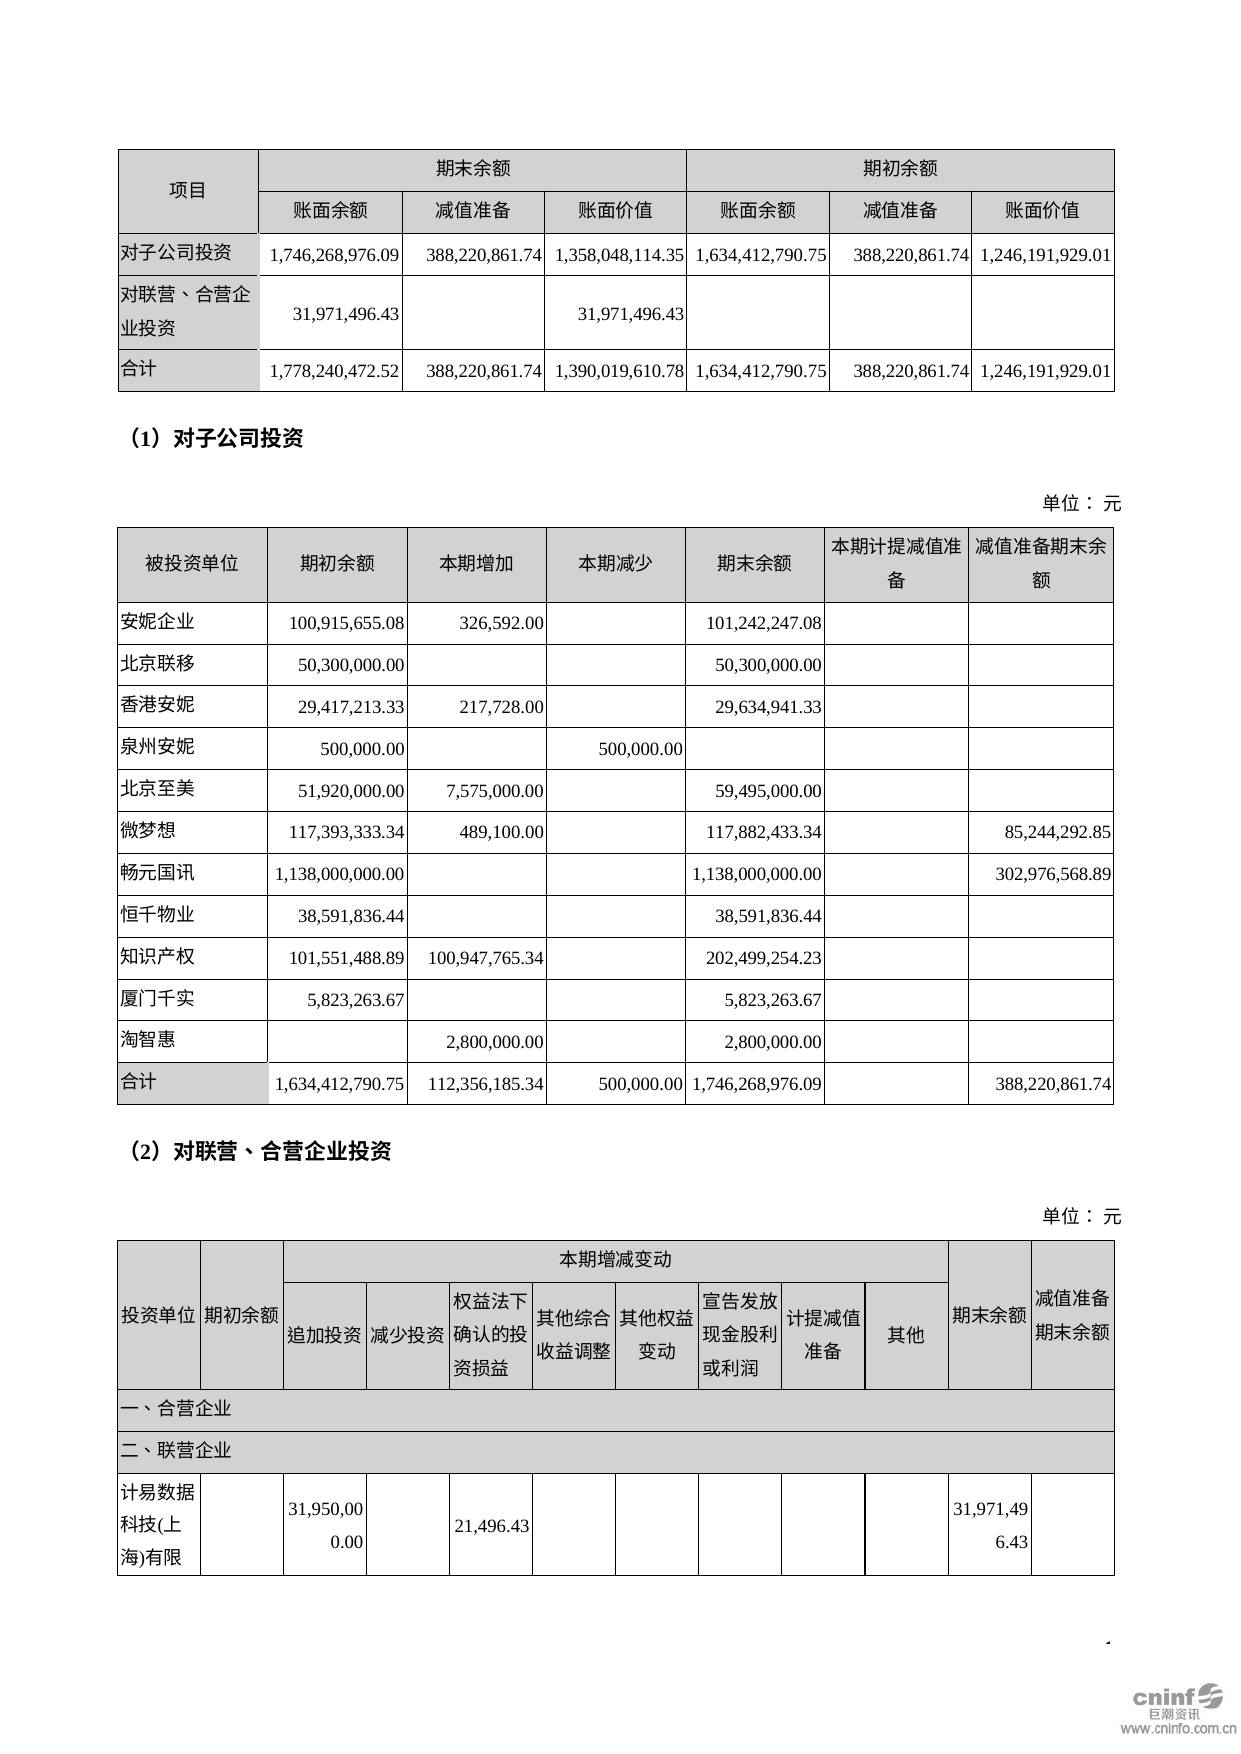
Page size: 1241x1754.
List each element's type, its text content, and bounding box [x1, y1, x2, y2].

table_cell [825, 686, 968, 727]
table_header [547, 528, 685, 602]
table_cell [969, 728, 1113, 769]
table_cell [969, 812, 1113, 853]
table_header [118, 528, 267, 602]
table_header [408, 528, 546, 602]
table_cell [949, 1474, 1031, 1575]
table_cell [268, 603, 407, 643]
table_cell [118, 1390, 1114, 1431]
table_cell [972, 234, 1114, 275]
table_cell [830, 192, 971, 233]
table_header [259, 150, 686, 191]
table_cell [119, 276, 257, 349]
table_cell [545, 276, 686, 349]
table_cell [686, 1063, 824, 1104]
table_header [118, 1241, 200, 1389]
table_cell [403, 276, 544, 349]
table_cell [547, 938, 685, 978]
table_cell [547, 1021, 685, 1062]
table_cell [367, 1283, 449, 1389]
picture [1115, 1680, 1240, 1737]
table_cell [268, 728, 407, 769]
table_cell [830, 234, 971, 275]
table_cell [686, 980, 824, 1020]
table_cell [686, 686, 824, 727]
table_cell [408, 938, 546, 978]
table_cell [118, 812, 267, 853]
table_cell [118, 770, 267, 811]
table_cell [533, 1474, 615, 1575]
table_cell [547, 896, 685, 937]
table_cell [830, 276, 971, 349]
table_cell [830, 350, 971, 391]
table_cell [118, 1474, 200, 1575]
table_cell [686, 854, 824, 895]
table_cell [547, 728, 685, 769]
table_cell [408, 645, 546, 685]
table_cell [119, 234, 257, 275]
text 单位： 元 [102, 490, 1122, 516]
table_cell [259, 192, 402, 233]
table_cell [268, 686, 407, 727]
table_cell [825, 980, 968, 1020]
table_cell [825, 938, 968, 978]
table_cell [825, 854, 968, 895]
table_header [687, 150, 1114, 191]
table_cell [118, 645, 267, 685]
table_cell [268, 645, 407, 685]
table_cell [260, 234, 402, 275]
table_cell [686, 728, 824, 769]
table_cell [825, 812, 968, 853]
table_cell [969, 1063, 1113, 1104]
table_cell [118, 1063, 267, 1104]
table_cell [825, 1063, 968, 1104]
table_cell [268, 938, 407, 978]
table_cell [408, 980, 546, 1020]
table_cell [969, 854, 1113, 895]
subtitle （1）对子公司投资 [118, 423, 1155, 453]
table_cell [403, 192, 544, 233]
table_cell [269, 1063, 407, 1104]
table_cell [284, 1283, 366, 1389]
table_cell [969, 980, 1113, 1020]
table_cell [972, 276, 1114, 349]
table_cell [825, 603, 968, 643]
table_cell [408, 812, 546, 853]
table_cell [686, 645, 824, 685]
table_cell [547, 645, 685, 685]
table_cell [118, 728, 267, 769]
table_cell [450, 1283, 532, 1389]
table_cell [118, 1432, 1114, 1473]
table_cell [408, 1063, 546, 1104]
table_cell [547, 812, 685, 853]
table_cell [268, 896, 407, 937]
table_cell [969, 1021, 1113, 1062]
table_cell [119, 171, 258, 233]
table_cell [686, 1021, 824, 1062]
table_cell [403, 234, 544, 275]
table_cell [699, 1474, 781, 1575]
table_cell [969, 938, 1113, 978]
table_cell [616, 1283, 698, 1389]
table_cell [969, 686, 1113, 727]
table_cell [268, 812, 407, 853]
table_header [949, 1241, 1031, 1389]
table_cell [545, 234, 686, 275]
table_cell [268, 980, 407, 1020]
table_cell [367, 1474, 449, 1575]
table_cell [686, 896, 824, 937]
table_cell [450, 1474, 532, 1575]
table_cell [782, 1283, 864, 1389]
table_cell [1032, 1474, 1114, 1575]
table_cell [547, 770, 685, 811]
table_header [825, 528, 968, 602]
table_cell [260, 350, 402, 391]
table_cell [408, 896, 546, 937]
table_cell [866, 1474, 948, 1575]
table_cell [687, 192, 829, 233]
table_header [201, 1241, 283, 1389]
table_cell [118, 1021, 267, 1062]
subtitle （2）对联营、合营企业投资 [118, 1136, 1155, 1166]
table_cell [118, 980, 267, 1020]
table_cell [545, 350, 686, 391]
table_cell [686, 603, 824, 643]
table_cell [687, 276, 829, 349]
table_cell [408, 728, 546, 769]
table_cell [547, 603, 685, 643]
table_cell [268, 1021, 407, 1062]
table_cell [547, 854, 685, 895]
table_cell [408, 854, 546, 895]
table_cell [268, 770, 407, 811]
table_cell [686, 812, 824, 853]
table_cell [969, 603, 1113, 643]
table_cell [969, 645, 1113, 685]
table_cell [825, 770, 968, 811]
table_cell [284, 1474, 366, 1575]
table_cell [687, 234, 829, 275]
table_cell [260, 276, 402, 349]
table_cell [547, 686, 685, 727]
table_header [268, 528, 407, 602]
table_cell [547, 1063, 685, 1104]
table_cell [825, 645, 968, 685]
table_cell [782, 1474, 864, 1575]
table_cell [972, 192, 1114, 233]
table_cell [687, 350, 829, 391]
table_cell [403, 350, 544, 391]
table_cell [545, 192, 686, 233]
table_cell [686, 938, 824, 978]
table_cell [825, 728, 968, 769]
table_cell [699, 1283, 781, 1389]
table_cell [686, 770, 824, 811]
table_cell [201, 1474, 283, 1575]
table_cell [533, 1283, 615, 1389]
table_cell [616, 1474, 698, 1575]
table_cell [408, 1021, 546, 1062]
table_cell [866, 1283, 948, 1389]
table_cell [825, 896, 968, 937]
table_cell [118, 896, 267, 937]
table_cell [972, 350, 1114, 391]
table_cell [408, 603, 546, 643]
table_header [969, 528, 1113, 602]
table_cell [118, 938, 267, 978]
text 单位： 元 [102, 1203, 1122, 1229]
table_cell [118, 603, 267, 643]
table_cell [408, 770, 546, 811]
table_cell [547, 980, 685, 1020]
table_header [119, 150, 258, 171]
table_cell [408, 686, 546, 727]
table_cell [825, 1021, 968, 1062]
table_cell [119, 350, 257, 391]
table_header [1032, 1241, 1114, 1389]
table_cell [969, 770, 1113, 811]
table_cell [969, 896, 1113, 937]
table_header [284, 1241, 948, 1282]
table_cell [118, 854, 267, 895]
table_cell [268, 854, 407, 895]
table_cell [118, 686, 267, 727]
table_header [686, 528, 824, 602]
